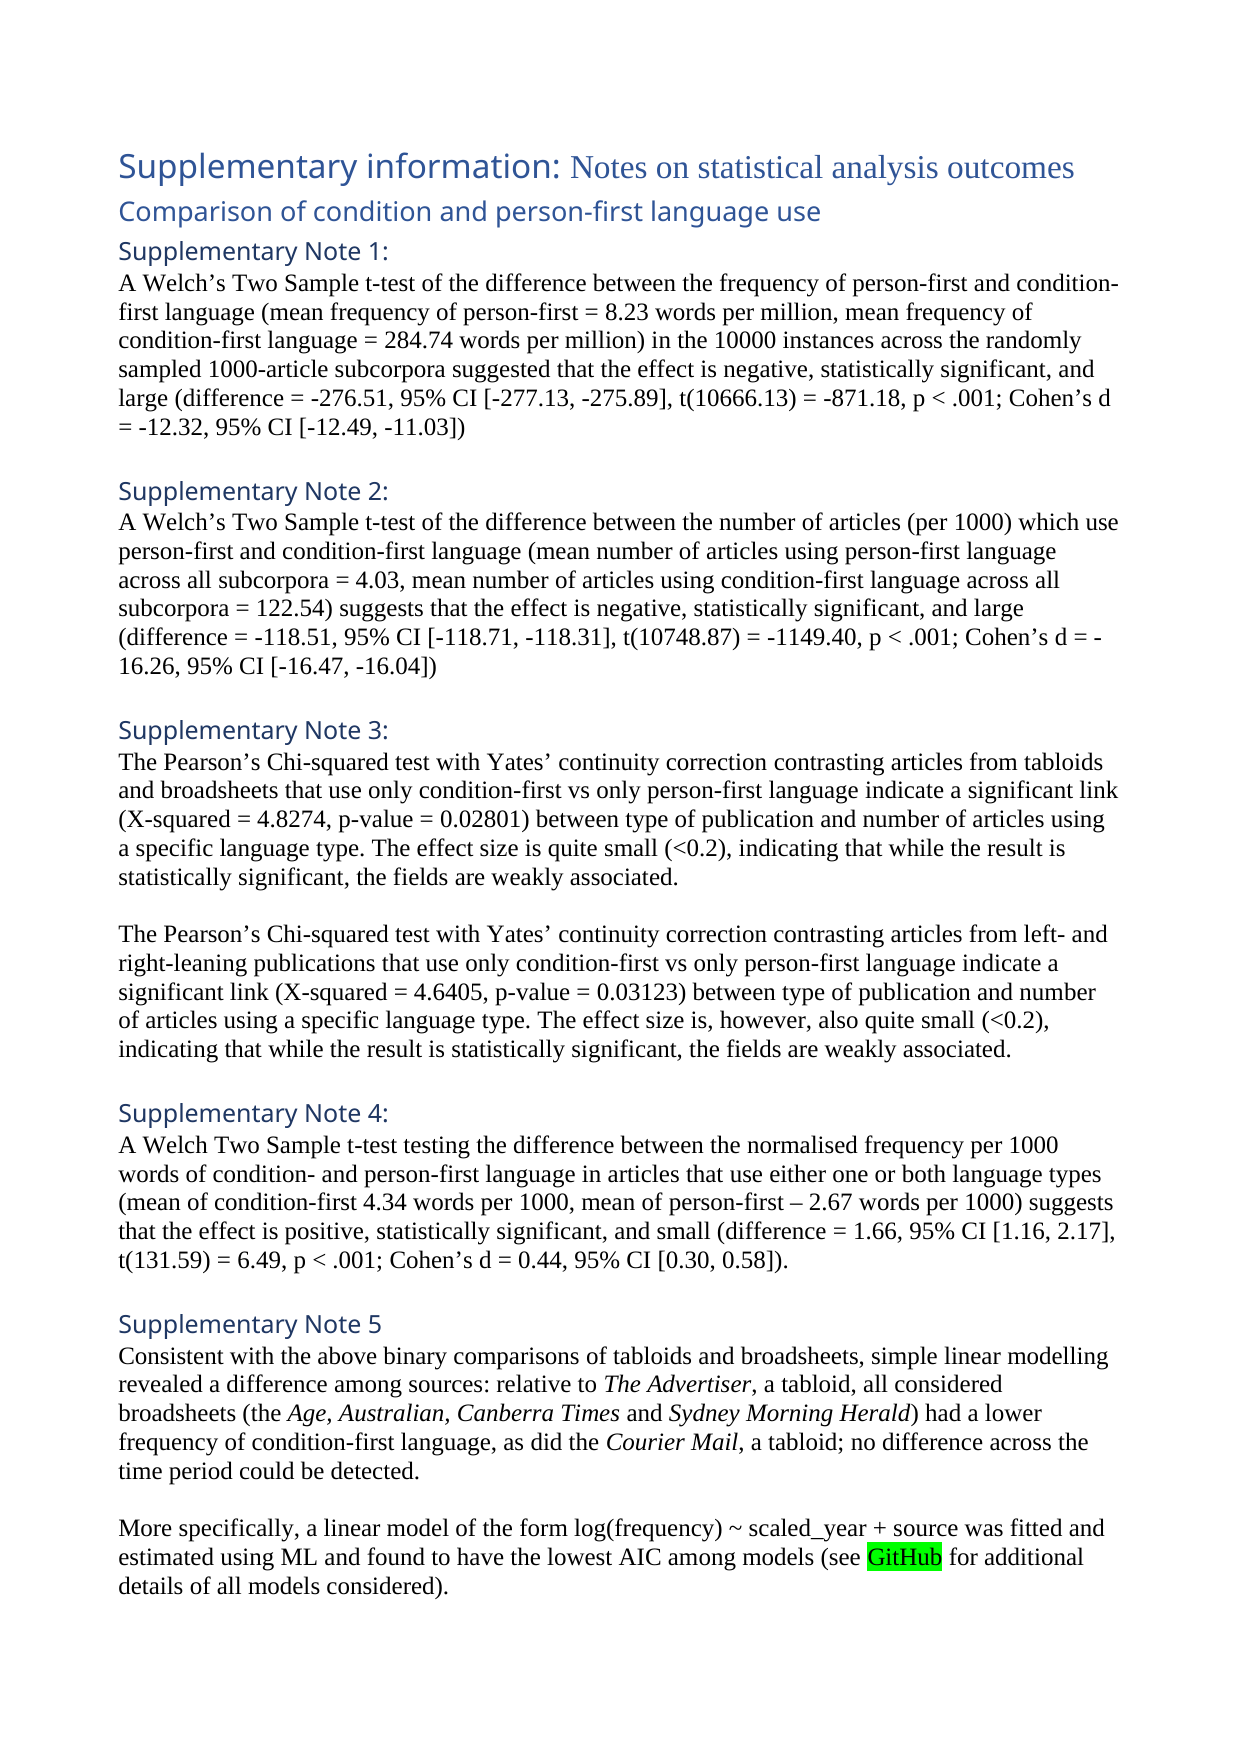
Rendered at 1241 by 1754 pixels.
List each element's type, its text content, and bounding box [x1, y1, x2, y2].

subtitle Supplementary Note 3: [118, 713, 1122, 747]
text A Welch Two Sample t-test testing the difference between the normalised frequency per 1000 words of condition- and person-first language in articles that use either one or both language types (mean of condition-first 4.34 words per 1000, mean of person-first – 2.67 words per 1000) suggests that the effect is positive, statistically significant, and small (difference = 1.66, 95% CI [1.16, 2.17], t(131.59) = 6.49, p < .001; Cohen’s d = 0.44, 95% CI [0.30, 0.58]). [118, 1130, 1122, 1274]
text A Welch’s Two Sample t-test of the difference between the frequency of person-first and condition-first language (mean frequency of person-first = 8.23 words per million, mean frequency of condition-first language = 284.74 words per million) in the 10000 instances across the randomly sampled 1000-article subcorpora suggested that the effect is negative, statistically significant, and large (difference = -276.51, 95% CI [-277.13, -275.89], t(10666.13) = -871.18, p < .001; Cohen’s d = -12.32, 95% CI [-12.49, -11.03]) [118, 268, 1122, 440]
text A Welch’s Two Sample t-test of the difference between the number of articles (per 1000) which use person-first and condition-first language (mean number of articles using person-first language across all subcorpora = 4.03, mean number of articles using condition-first language across all subcorpora = 122.54) suggests that the effect is negative, statistically significant, and large (difference = -118.51, 95% CI [-118.71, -118.31], t(10748.87) = -1149.40, p < .001; Cohen’s d = -16.26, 95% CI [-16.47, -16.04]) [118, 507, 1122, 680]
text The Pearson’s Chi-squared test with Yates’ continuity correction contrasting articles from tabloids and broadsheets that use only condition-first vs only person-first language indicate a significant link (X-squared = 4.8274, p-value = 0.02801) between type of publication and number of articles using a specific language type. The effect size is quite small (<0.2), indicating that while the result is statistically significant, the fields are weakly associated. [118, 747, 1122, 891]
subtitle Supplementary Note 5 [118, 1307, 1122, 1341]
text More specifically, a linear model of the form log(frequency) ~ scaled_year + source was fitted and estimated using ML and found to have the lowest AIC among models (see GitHub for additional details of all models considered). [118, 1513, 1122, 1599]
subtitle Supplementary Note 4: [118, 1096, 1122, 1130]
text Consistent with the above binary comparisons of tabloids and broadsheets, simple linear modelling revealed a difference among sources: relative to The Advertiser, a tabloid, all considered broadsheets (the Age, Australian, Canberra Times and Sydney Morning Herald) had a lower frequency of condition-first language, as did the Courier Mail, a tabloid; no difference across the time period could be detected. [118, 1341, 1122, 1484]
subtitle Supplementary Note 2: [118, 473, 1122, 507]
subtitle Supplementary Note 1: [118, 234, 1122, 268]
subtitle Supplementary information: Notes on statistical analysis outcomes [118, 143, 1122, 188]
subtitle Comparison of condition and person-first language use [118, 193, 1122, 229]
text The Pearson’s Chi-squared test with Yates’ continuity correction contrasting articles from left- and right-leaning publications that use only condition-first vs only person-first language indicate a significant link (X-squared = 4.6405, p-value = 0.03123) between type of publication and number of articles using a specific language type. The effect size is, however, also quite small (<0.2), indicating that while the result is statistically significant, the fields are weakly associated. [118, 919, 1122, 1063]
